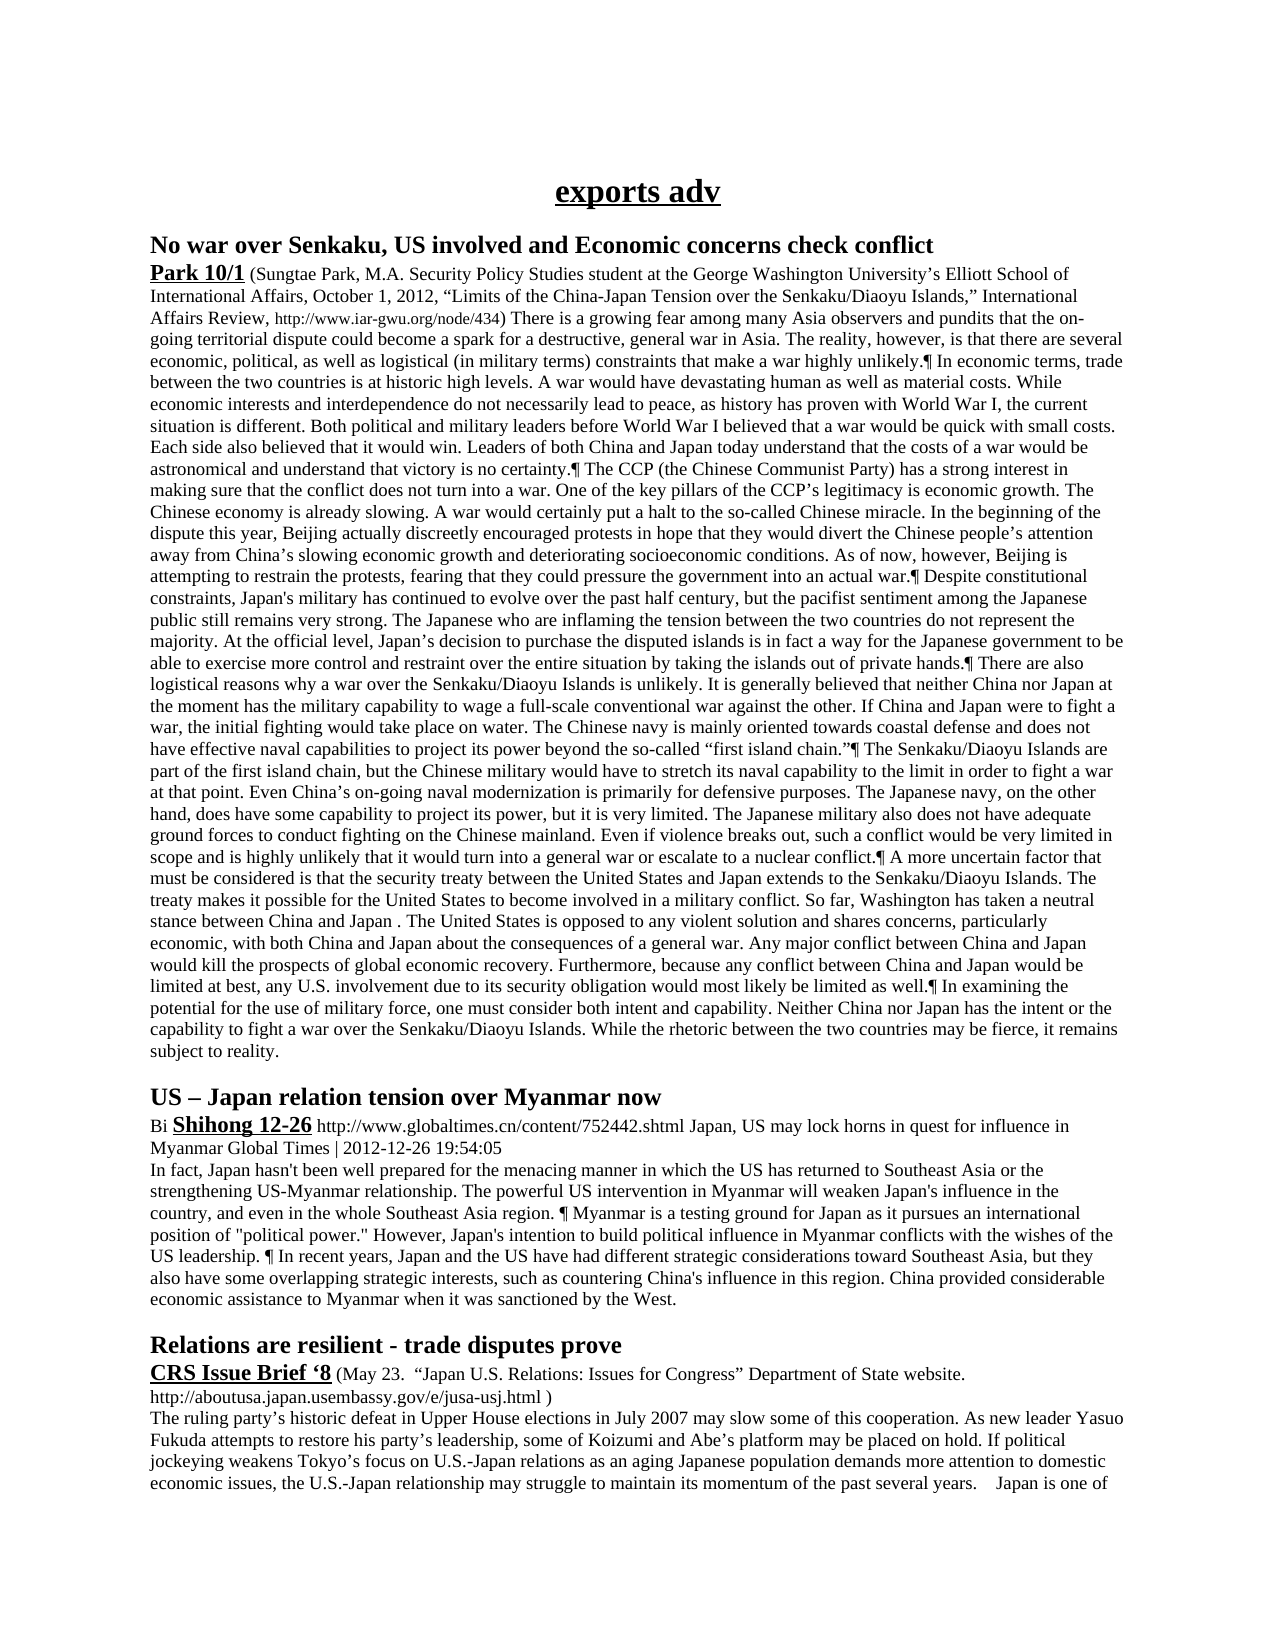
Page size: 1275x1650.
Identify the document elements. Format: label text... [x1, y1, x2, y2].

subtitle exports adv [150, 171, 1125, 209]
subtitle No war over Senkaku, US involved and Economic concerns check conflict [150, 230, 1125, 259]
text Park 10/1 (Sungtae Park, M.A. Security Policy Studies student at the George Washington University’s Elliott School of International Affairs, October 1, 2012, “Limits of the China-Japan Tension over the Senkaku/Diaoyu Islands,” International Affairs Review, http://www.iar-gwu.org/node/434) There is a growing fear among many Asia observers and pundits that the on-going territorial dispute could become a spark for a destructive, general war in Asia. The reality, however, is that there are several economic, political, as well as logistical (in military terms) constraints that make a war highly unlikely.¶ In economic terms, trade between the two countries is at historic high levels. A war would have devastating human as well as material costs. While economic interests and interdependence do not necessarily lead to peace, as history has proven with World War I, the current situation is different. Both political and military leaders before World War I believed that a war would be quick with small costs. Each side also believed that it would win. Leaders of both China and Japan today understand that the costs of a war would be astronomical and understand that victory is no certainty.¶ The CCP (the Chinese Communist Party) has a strong interest in making sure that the conflict does not turn into a war. One of the key pillars of the CCP’s legitimacy is economic growth. The Chinese economy is already slowing. A war would certainly put a halt to the so-called Chinese miracle. In the beginning of the dispute this year, Beijing actually discreetly encouraged protests in hope that they would divert the Chinese people’s attention away from China’s slowing economic growth and deteriorating socioeconomic conditions. As of now, however, Beijing is attempting to restrain the protests, fearing that they could pressure the government into an actual war.¶ Despite constitutional constraints, Japan's military has continued to evolve over the past half century, but the pacifist sentiment among the Japanese public still remains very strong. The Japanese who are inflaming the tension between the two countries do not represent the majority. At the official level, Japan’s decision to purchase the disputed islands is in fact a way for the Japanese government to be able to exercise more control and restraint over the entire situation by taking the islands out of private hands.¶ There are also logistical reasons why a war over the Senkaku/Diaoyu Islands is unlikely. It is generally believed that neither China nor Japan at the moment has the military capability to wage a full-scale conventional war against the other. If China and Japan were to fight a war, the initial fighting would take place on water. The Chinese navy is mainly oriented towards coastal defense and does not have effective naval capabilities to project its power beyond the so-called “first island chain.”¶ The Senkaku/Diaoyu Islands are part of the first island chain, but the Chinese military would have to stretch its naval capability to the limit in order to fight a war at that point. Even China’s on-going naval modernization is primarily for defensive purposes. The Japanese navy, on the other hand, does have some capability to project its power, but it is very limited. The Japanese military also does not have adequate ground forces to conduct fighting on the Chinese mainland. Even if violence breaks out, such a conflict would be very limited in scope and is highly unlikely that it would turn into a general war or escalate to a nuclear conflict.¶ A more uncertain factor that must be considered is that the security treaty between the United States and Japan extends to the Senkaku/Diaoyu Islands. The treaty makes it possible for the United States to become involved in a military conflict. So far, Washington has taken a neutral stance between China and Japan . The United States is opposed to any violent solution and shares concerns, particularly economic, with both China and Japan about the consequences of a general war. Any major conflict between China and Japan would kill the prospects of global economic recovery. Furthermore, because any conflict between China and Japan would be limited at best, any U.S. involvement due to its security obligation would most likely be limited as well.¶ In examining the potential for the use of military force, one must consider both intent and capability. Neither China nor Japan has the intent or the capability to fight a war over the Senkaku/Diaoyu Islands. While the rhetoric between the two countries may be fierce, it remains subject to reality. [150, 259, 1125, 1061]
text Bi Shihong 12-26 http://www.globaltimes.cn/content/752442.shtml Japan, US may lock horns in quest for influence in Myanmar Global Times | 2012-12-26 19:54:05 [150, 1111, 1125, 1159]
text In fact, Japan hasn't been well prepared for the menacing manner in which the US has returned to Southeast Asia or the strengthening US-Myanmar relationship. The powerful US intervention in Myanmar will weaken Japan's influence in the country, and even in the whole Southeast Asia region. ¶ Myanmar is a testing ground for Japan as it pursues an international position of "political power." However, Japan's intention to build political influence in Myanmar conflicts with the wishes of the US leadership. ¶ In recent years, Japan and the US have had different strategic considerations toward Southeast Asia, but they also have some overlapping strategic interests, such as countering China's influence in this region. China provided considerable economic assistance to Myanmar when it was sanctioned by the West. [150, 1159, 1125, 1310]
text CRS Issue Brief ‘8 (May 23. “Japan U.S. Relations: Issues for Congress” Department of State website. http://aboutusa.japan.usembassy.gov/e/jusa-usj.html ) [150, 1359, 1125, 1407]
subtitle US – Japan relation tension over Myanmar now [150, 1082, 1125, 1111]
subtitle Relations are resilient - trade disputes prove [150, 1331, 1125, 1359]
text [150, 1407, 1125, 1493]
